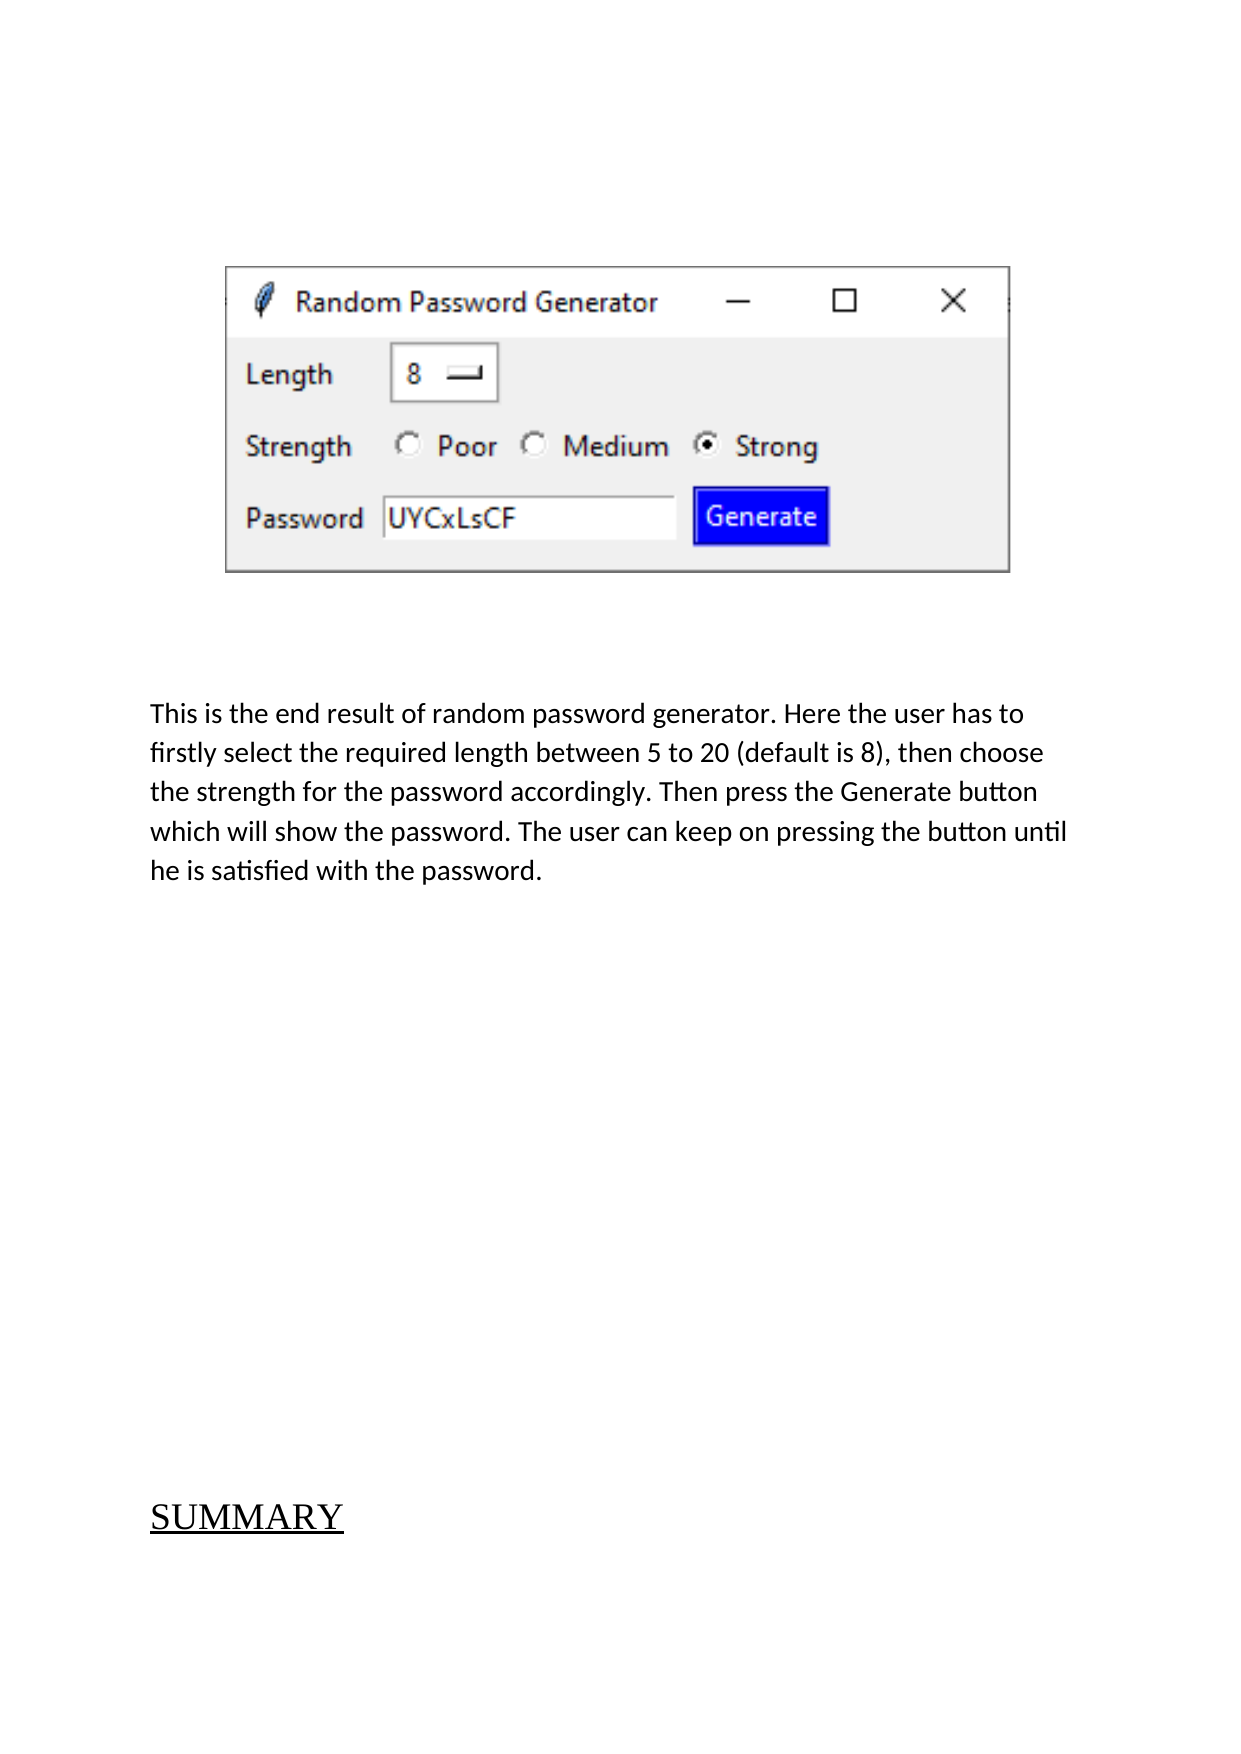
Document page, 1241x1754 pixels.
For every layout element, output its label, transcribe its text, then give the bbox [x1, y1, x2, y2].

picture [225, 266, 1011, 573]
text This is the end result of random password generator. Here the user has to firstly select the required length between 5 to 20 (default is 8), then choose the strength for the password accordingly. Then press the Generate button which will show the password. The user can keep on pressing the button until he is satisfied with the password. [150, 695, 1090, 887]
text SUMMARY [150, 1494, 1090, 1537]
